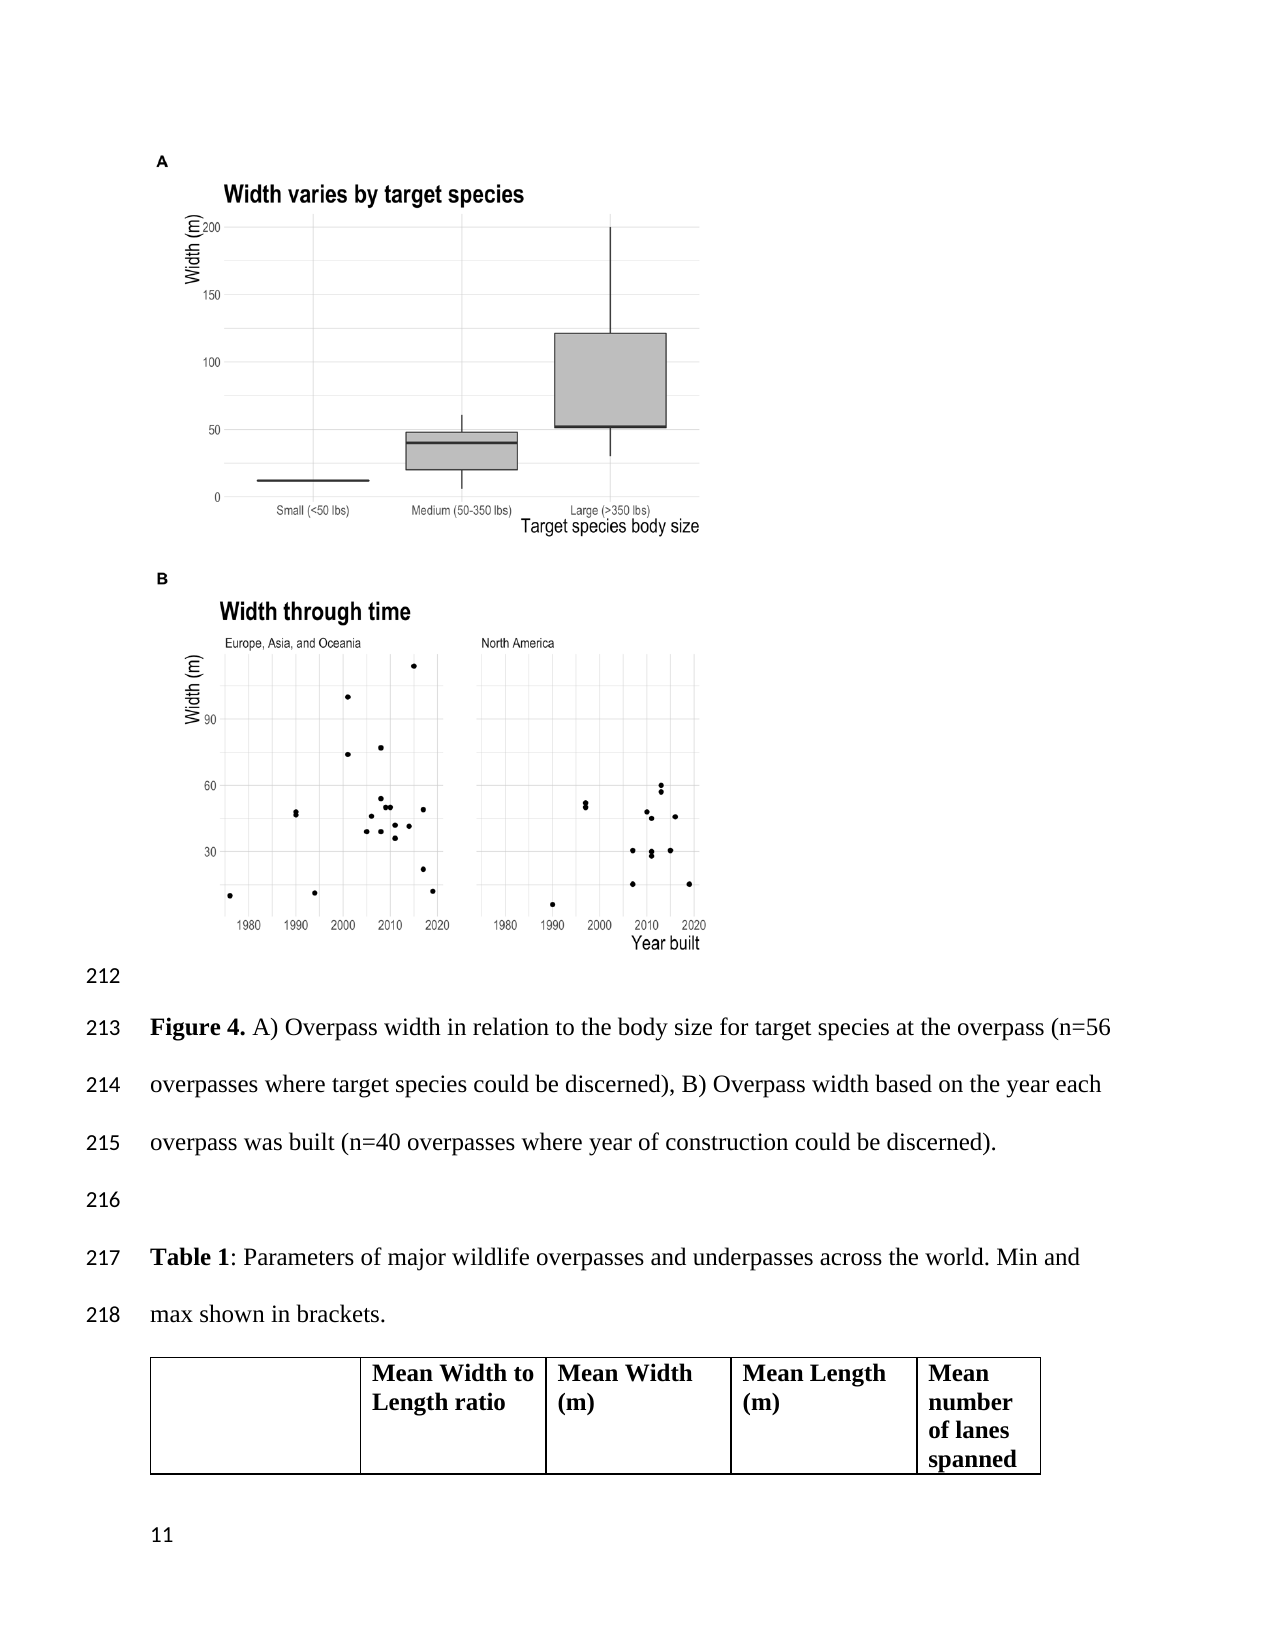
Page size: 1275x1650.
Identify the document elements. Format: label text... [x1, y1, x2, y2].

table_header Mean Length (m) [732, 1358, 916, 1473]
table_header [151, 1358, 360, 1473]
table_header Mean Width to Length ratio [361, 1358, 545, 1473]
text Figure 4. A) Overpass width in relation to the body size for target species at the overpass (n=56 overpasses where target species could be discerned), B) Overpass width based on the year each overpass was built (n=40 overpasses where year of construction could be discerned). [150, 1012, 1125, 1156]
picture [150, 150, 734, 984]
table_header Mean number of lanes spanned [918, 1358, 1040, 1473]
table_header Mean Width (m) [547, 1358, 730, 1473]
text Table 1: Parameters of major wildlife overpasses and underpasses across the world. Min and max shown in brackets. [150, 1242, 1125, 1328]
